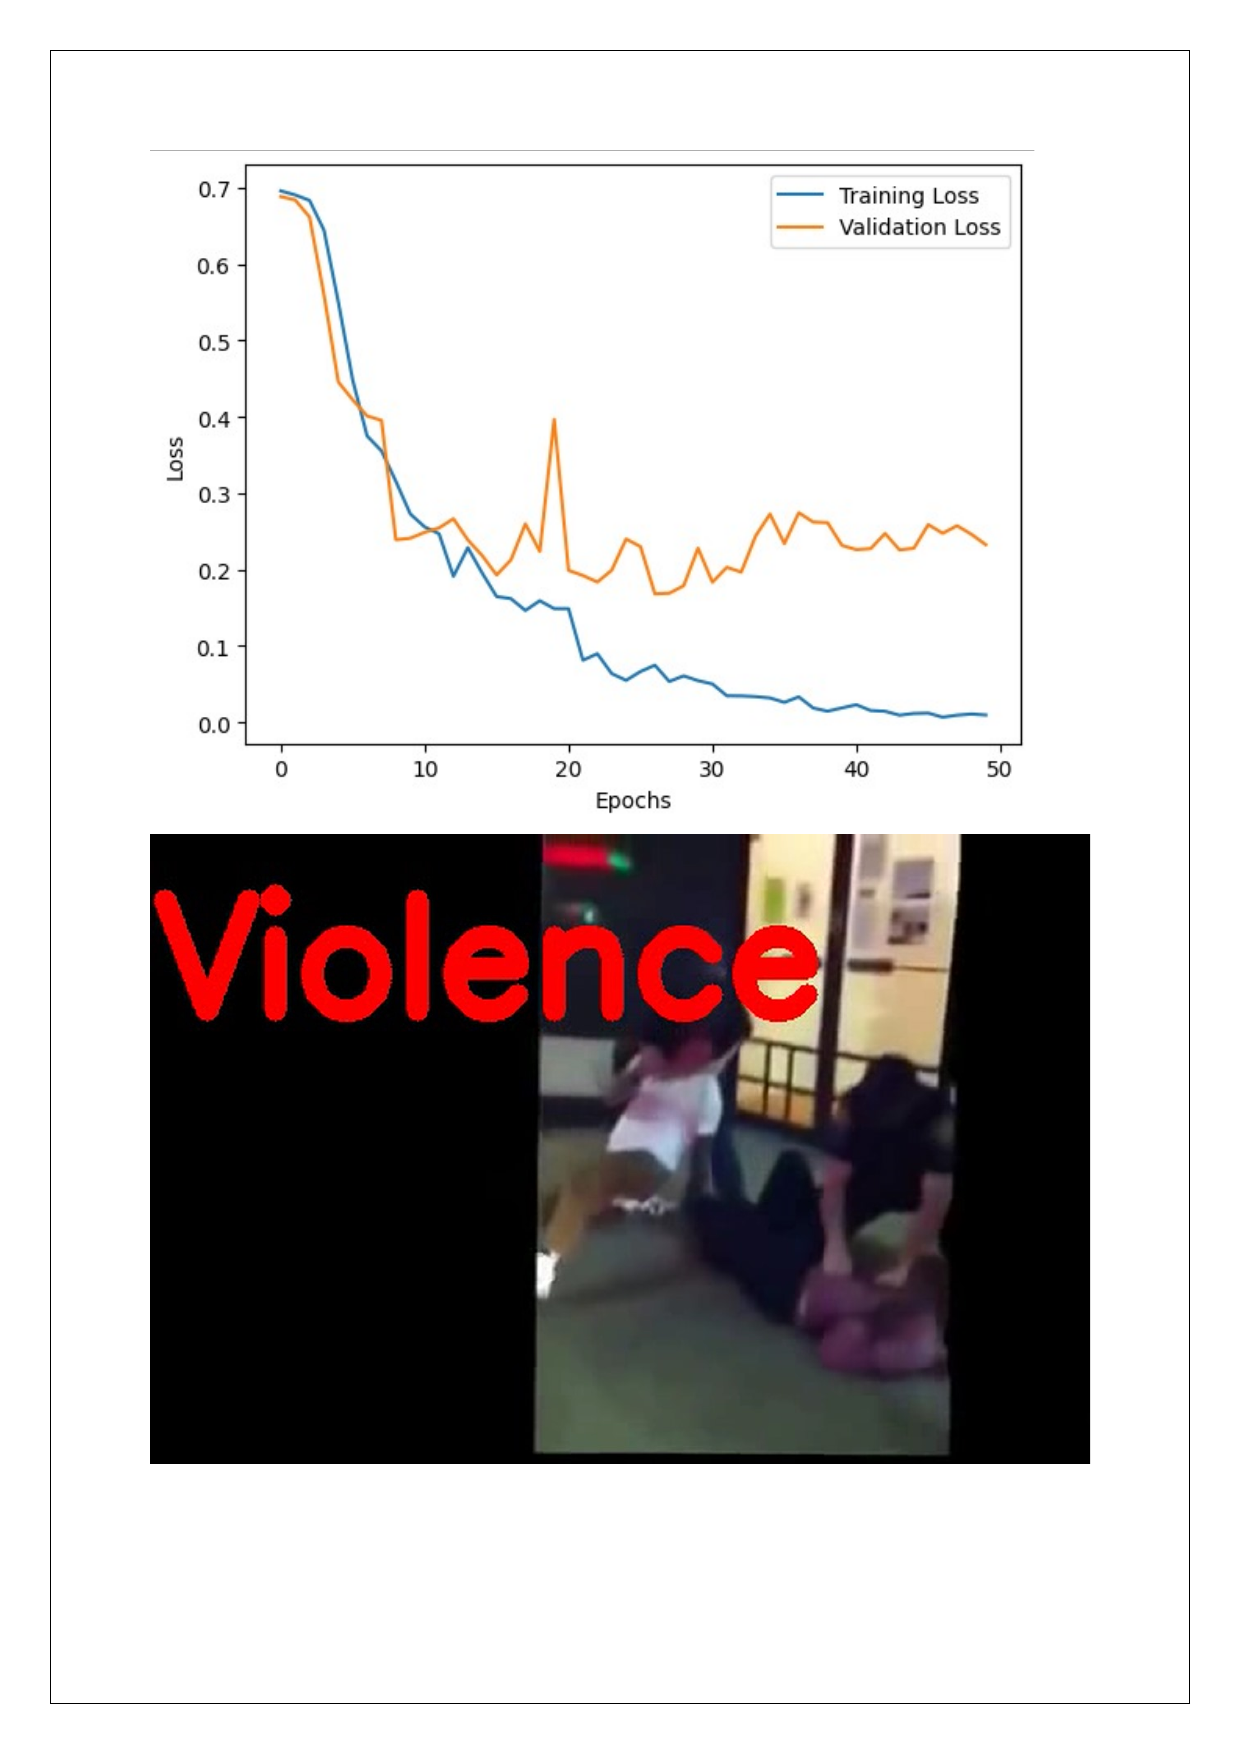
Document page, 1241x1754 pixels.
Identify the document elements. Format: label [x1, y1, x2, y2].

picture [150, 834, 1091, 1464]
picture [150, 150, 1035, 821]
